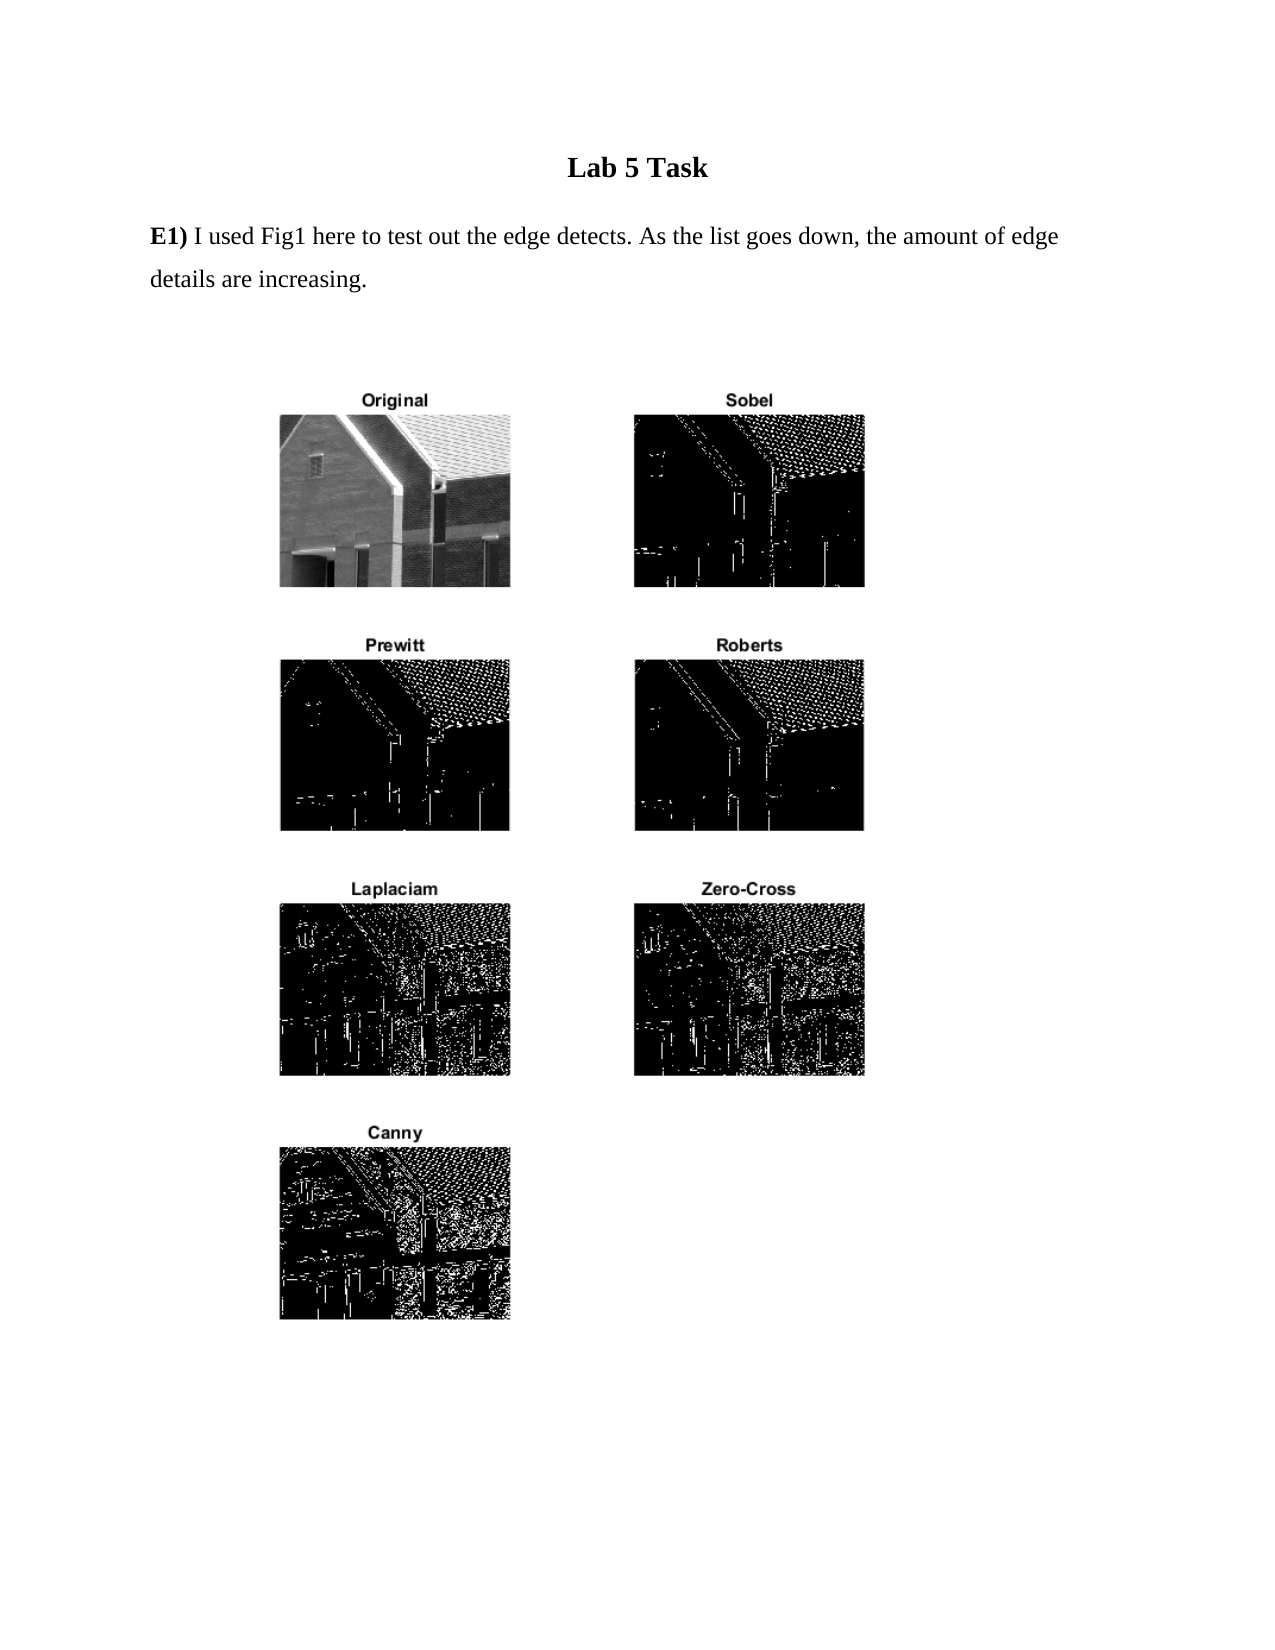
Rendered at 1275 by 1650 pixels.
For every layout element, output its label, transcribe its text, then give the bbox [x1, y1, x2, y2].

text Lab 5 Task [150, 150, 1125, 183]
picture [156, 328, 960, 1442]
text E1) I used Fig1 here to test out the edge detects. As the list goes down, the amount of edge details are increasing. [150, 221, 1125, 293]
